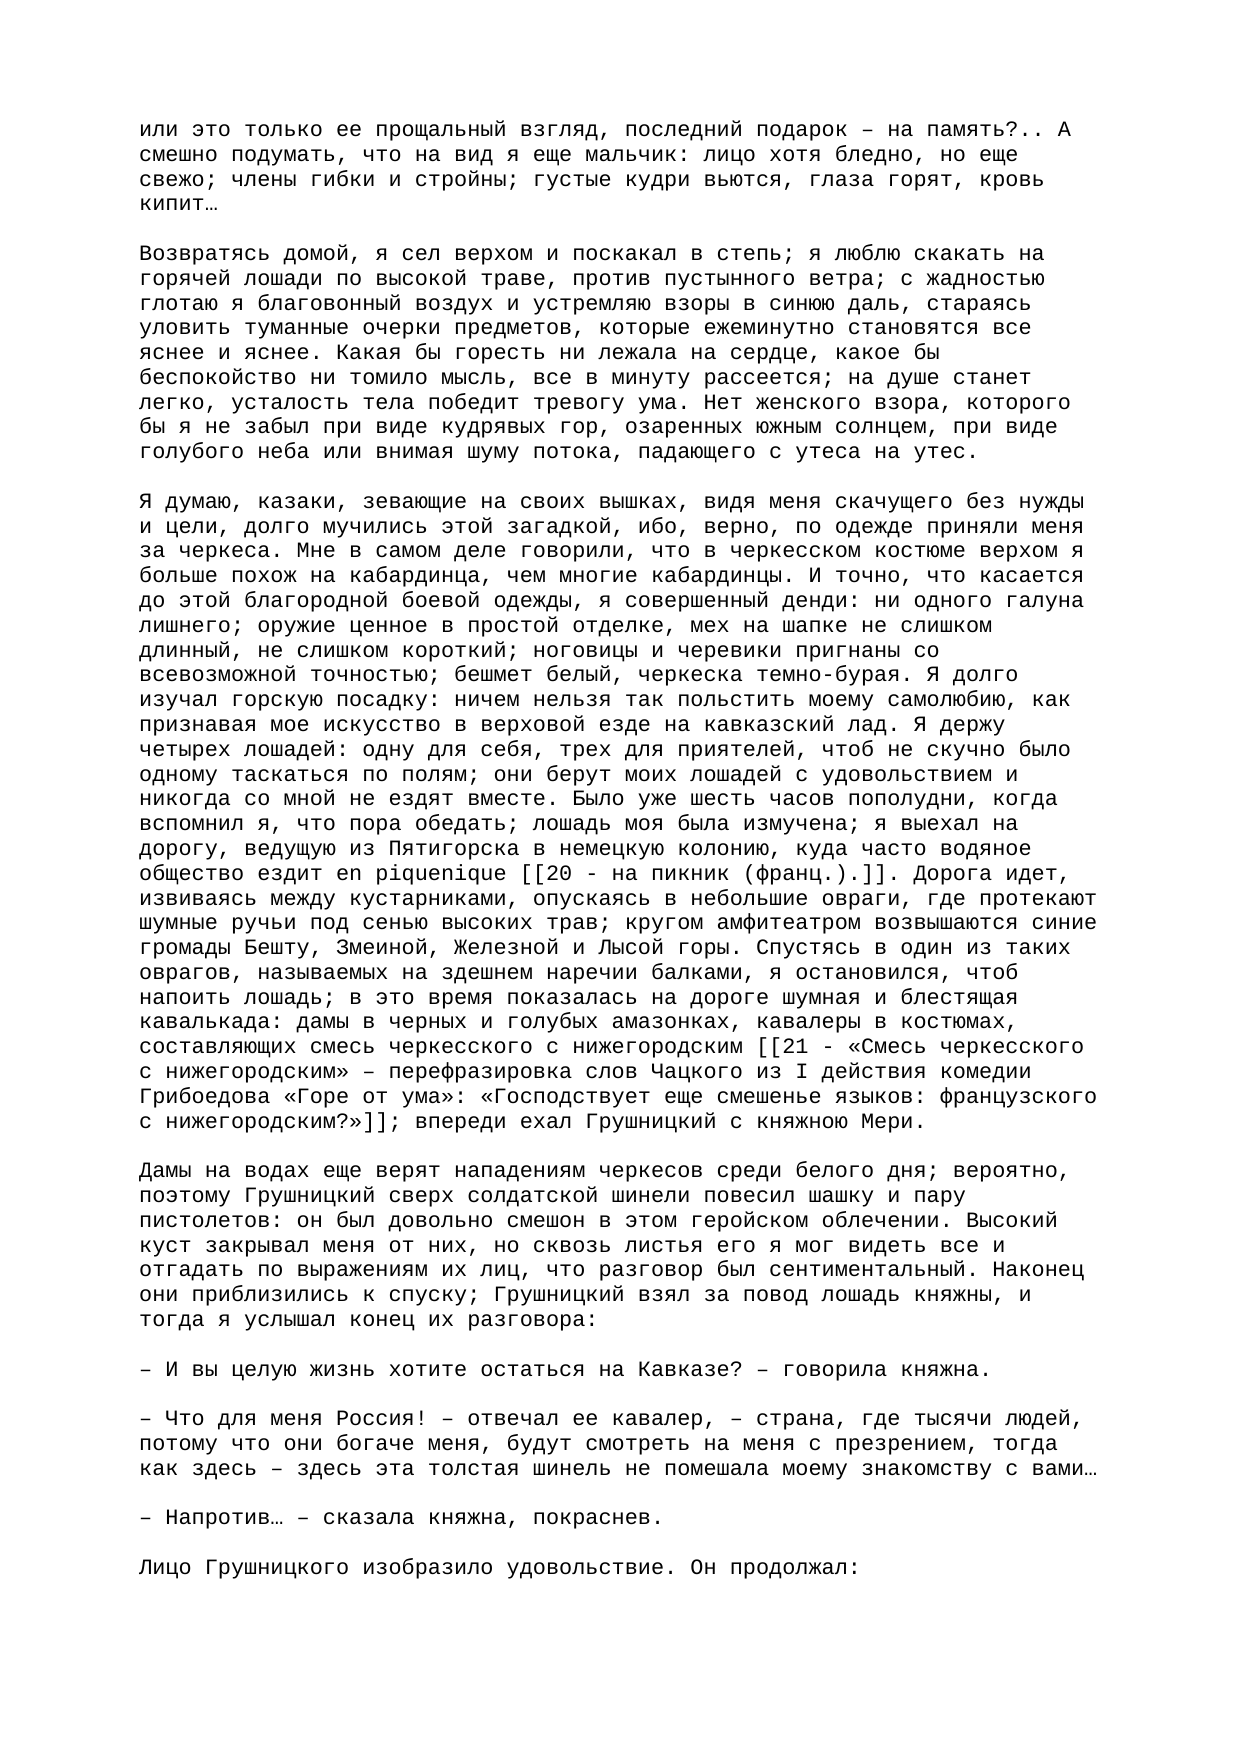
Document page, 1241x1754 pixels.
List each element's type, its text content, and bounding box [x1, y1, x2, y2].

text Я думаю, казаки, зевающие на своих вышках, видя меня скачущего без нужды и цели, долго мучились этой загадкой, ибо, верно, по одежде приняли меня за черкеса. Мне в самом деле говорили, что в черкесском костюме верхом я больше похож на кабардинца, чем многие кабардинцы. И точно, что касается до этой благородной боевой одежды, я совершенный денди: ни одного галуна лишнего; оружие ценное в простой отделке, мех на шапке не слишком длинный, не слишком короткий; ноговицы и черевики пригнаны со всевозможной точностью; бешмет белый, черкеска темно-бурая. Я долго изучал горскую посадку: ничем нельзя так польстить моему самолюбию, как признавая мое искусство в верховой езде на кавказский лад. Я держу четырех лошадей: одну для себя, трех для приятелей, чтоб не скучно было одному таскаться по полям; они берут моих лошадей с удовольствием и никогда со мной не ездят вместе. Было уже шесть часов пополудни, когда вспомнил я, что пора обедать; лошадь моя была измучена; я выехал на дорогу, ведущую из Пятигорска в немецкую колонию, куда часто водяное общество ездит en piquenique [[20 - на пикник (франц.).]]. Дорога идет, извиваясь между кустарниками, опускаясь в небольшие овраги, где протекают шумные ручьи под сенью высоких трав; кругом амфитеатром возвышаются синие громады Бешту, Змеиной, Железной и Лысой горы. Спустясь в один из таких оврагов, называемых на здешнем наречии балками, я остановился, чтоб напоить лошадь; в это время показалась на дороге шумная и блестящая кавалькада: дамы в черных и голубых амазонках, кавалеры в костюмах, составляющих смесь черкесского с нижегородским [[21 - «Смесь черкесского с нижегородским» – перефразировка слов Чацкого из I действия комедии Грибоедова «Горе от ума»: «Господствует еще смешенье языков: французского с нижегородским?»]]; впереди ехал Грушницкий с княжною Мери. [139, 490, 1101, 1134]
text – И вы целую жизнь хотите остаться на Кавказе? – говорила княжна. [139, 1358, 1101, 1382]
text Лицо Грушницкого изобразило удовольствие. Он продолжал: [139, 1556, 1101, 1581]
text – Напротив… – сказала княжна, покраснев. [139, 1506, 1101, 1531]
text – Что для меня Россия! – отвечал ее кавалер, – страна, где тысячи людей, потому что они богаче меня, будут смотреть на меня с презрением, тогда как здесь – здесь эта толстая шинель не помешала моему знакомству с вами… [139, 1407, 1101, 1482]
text Дамы на водах еще верят нападениям черкесов среди белого дня; вероятно, поэтому Грушницкий сверх солдатской шинели повесил шашку и пару пистолетов: он был довольно смешон в этом геройском облечении. Высокий куст закрывал меня от них, но сквозь листья его я мог видеть все и отгадать по выражениям их лиц, что разговор был сентиментальный. Наконец они приблизились к спуску; Грушницкий взял за повод лошадь княжны, и тогда я услышал конец их разговора: [139, 1159, 1101, 1333]
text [139, 118, 1101, 217]
text Возвратясь домой, я сел верхом и поскакал в степь; я люблю скакать на горячей лошади по высокой траве, против пустынного ветра; с жадностью глотаю я благовонный воздух и устремляю взоры в синюю даль, стараясь уловить туманные очерки предметов, которые ежеминутно становятся все яснее и яснее. Какая бы горесть ни лежала на сердце, какое бы беспокойство ни томило мысль, все в минуту рассеется; на душе станет легко, усталость тела победит тревогу ума. Нет женского взора, которого бы я не забыл при виде кудрявых гор, озаренных южным солнцем, при виде голубого неба или внимая шуму потока, падающего с утеса на утес. [139, 242, 1101, 465]
